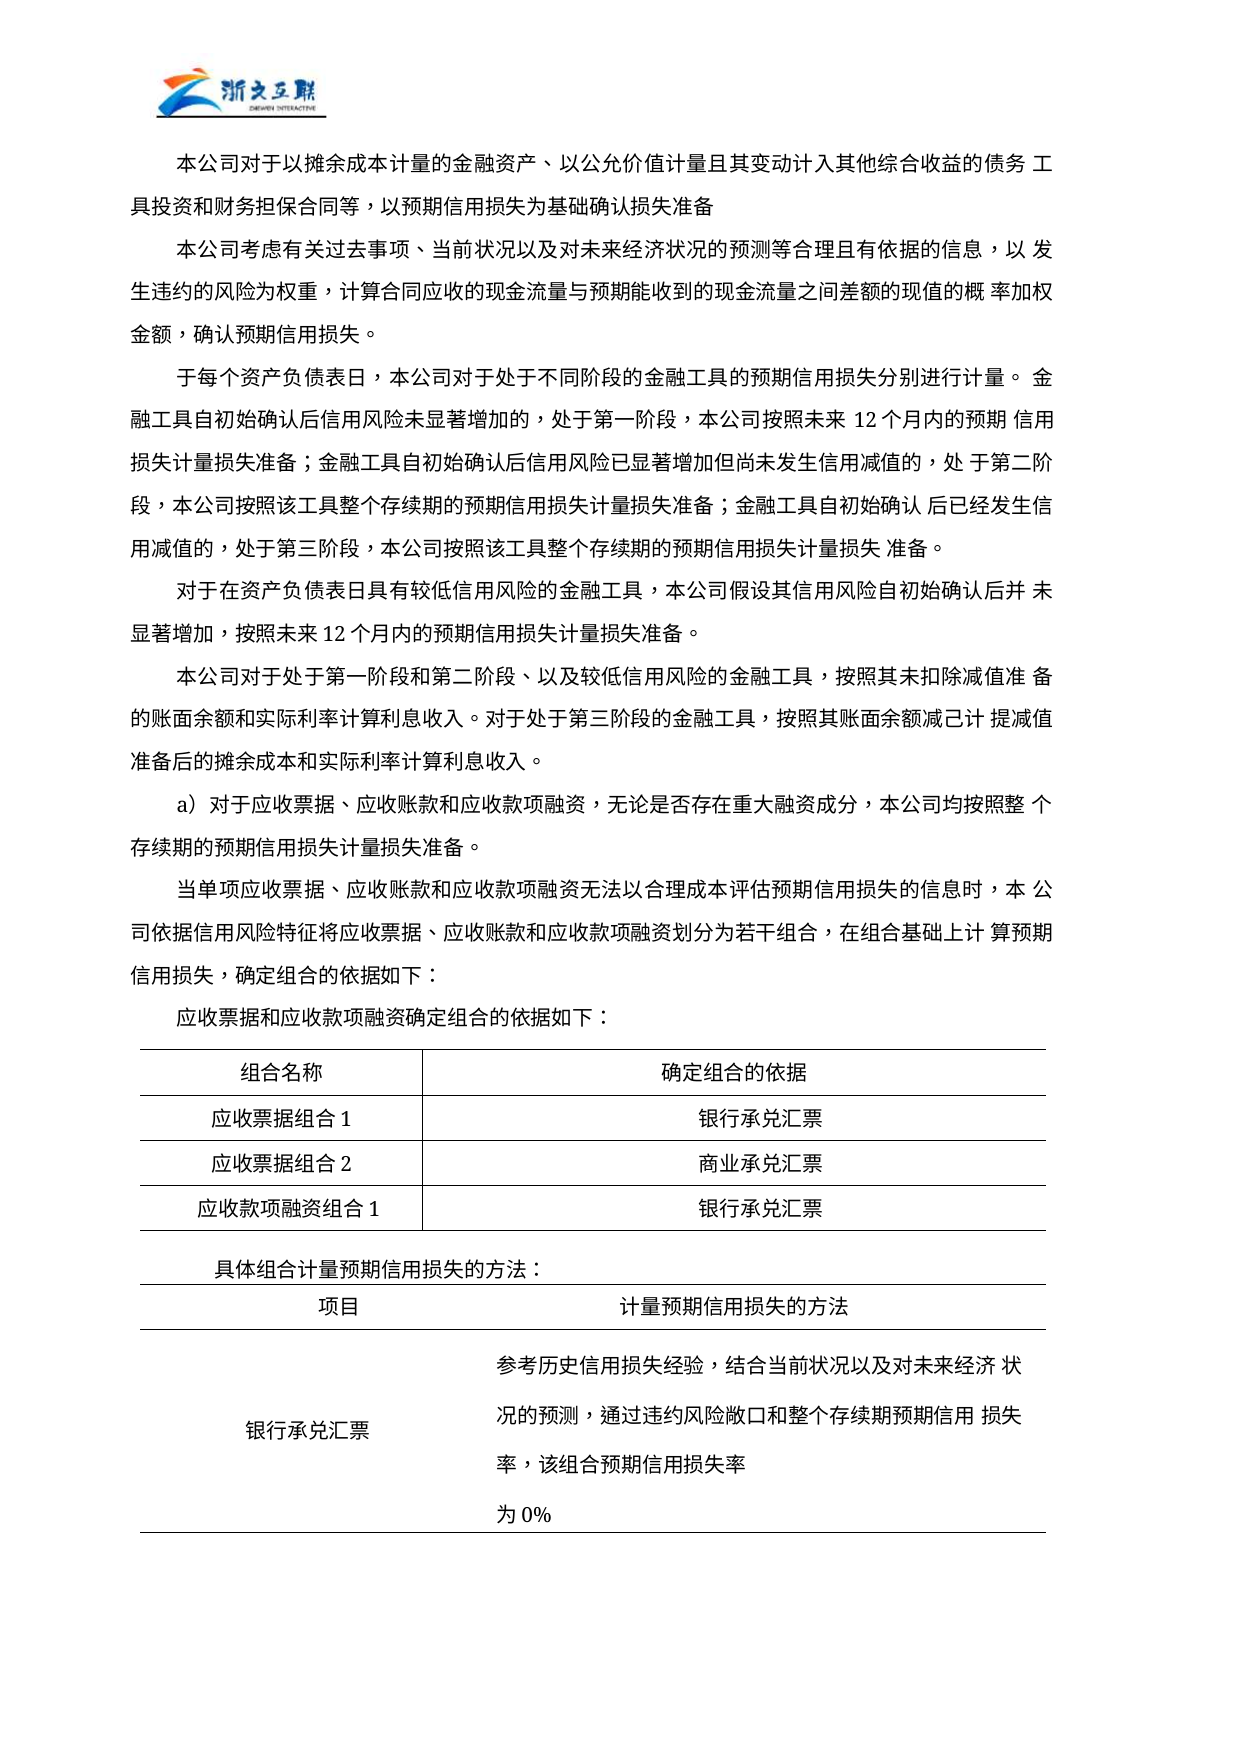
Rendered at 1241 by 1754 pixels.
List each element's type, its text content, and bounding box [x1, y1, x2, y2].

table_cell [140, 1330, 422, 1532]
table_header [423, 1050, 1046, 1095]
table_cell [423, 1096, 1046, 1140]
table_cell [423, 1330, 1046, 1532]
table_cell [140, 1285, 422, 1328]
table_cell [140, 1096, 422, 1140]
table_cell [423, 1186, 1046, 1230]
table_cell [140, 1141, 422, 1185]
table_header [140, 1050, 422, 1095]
text 本公司对于以摊余成本计量的金融资产、以公允价值计量且其变动计入其他综合收益的债务 工具投资和财务担保合同等，以预期信用损失为基础确认损失准备 [131, 137, 1056, 223]
text 于每个资产负债表日，本公司对于处于不同阶段的金融工具的预期信用损失分别进行计量。 金融工具自初始确认后信用风险未显著增加的，处于第一阶段，本公司按照未来12个月内的预期 信用损失计量损失准备；金融工具自初始确认后信用风险已显著增加但尚未发生信用减值的，处 于第二阶段，本公司按照该工具整个存续期的预期信用损失计量损失准备；金融工具自初始确认 后已经发生信用减值的，处于第三阶段，本公司按照该工具整个存续期的预期信用损失计量损失 准备。 [131, 351, 1056, 564]
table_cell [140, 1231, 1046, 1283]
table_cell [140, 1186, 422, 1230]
text 本公司对于处于第一阶段和第二阶段、以及较低信用风险的金融工具，按照其未扣除减值准 备的账面余额和实际利率计算利息收入。对于处于第三阶段的金融工具，按照其账面余额减己计 提减值准备后的摊余成本和实际利率计算利息收入。 [131, 650, 1056, 778]
text a）对于应收票据、应收账款和应收款项融资，无论是否存在重大融资成分，本公司均按照整 个存续期的预期信用损失计量损失准备。 [131, 778, 1056, 863]
text 应收票据和应收款项融资确定组合的依据如下： [131, 992, 1056, 1034]
picture [149, 53, 327, 138]
text 对于在资产负债表日具有较低信用风险的金融工具，本公司假设其信用风险自初始确认后并 未显著增加，按照未来12个月内的预期信用损失计量损失准备。 [131, 564, 1056, 650]
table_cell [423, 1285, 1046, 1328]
text 本公司考虑有关过去事项、当前状况以及对未来经济状况的预测等合理且有依据的信息，以 发生违约的风险为权重，计算合同应收的现金流量与预期能收到的现金流量之间差额的现值的概 率加权金额，确认预期信用损失。 [131, 223, 1056, 351]
text 当单项应收票据、应收账款和应收款项融资无法以合理成本评估预期信用损失的信息时，本 公司依据信用风险特征将应收票据、应收账款和应收款项融资划分为若干组合，在组合基础上计 算预期信用损失，确定组合的依据如下： [131, 863, 1056, 992]
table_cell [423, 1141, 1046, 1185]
